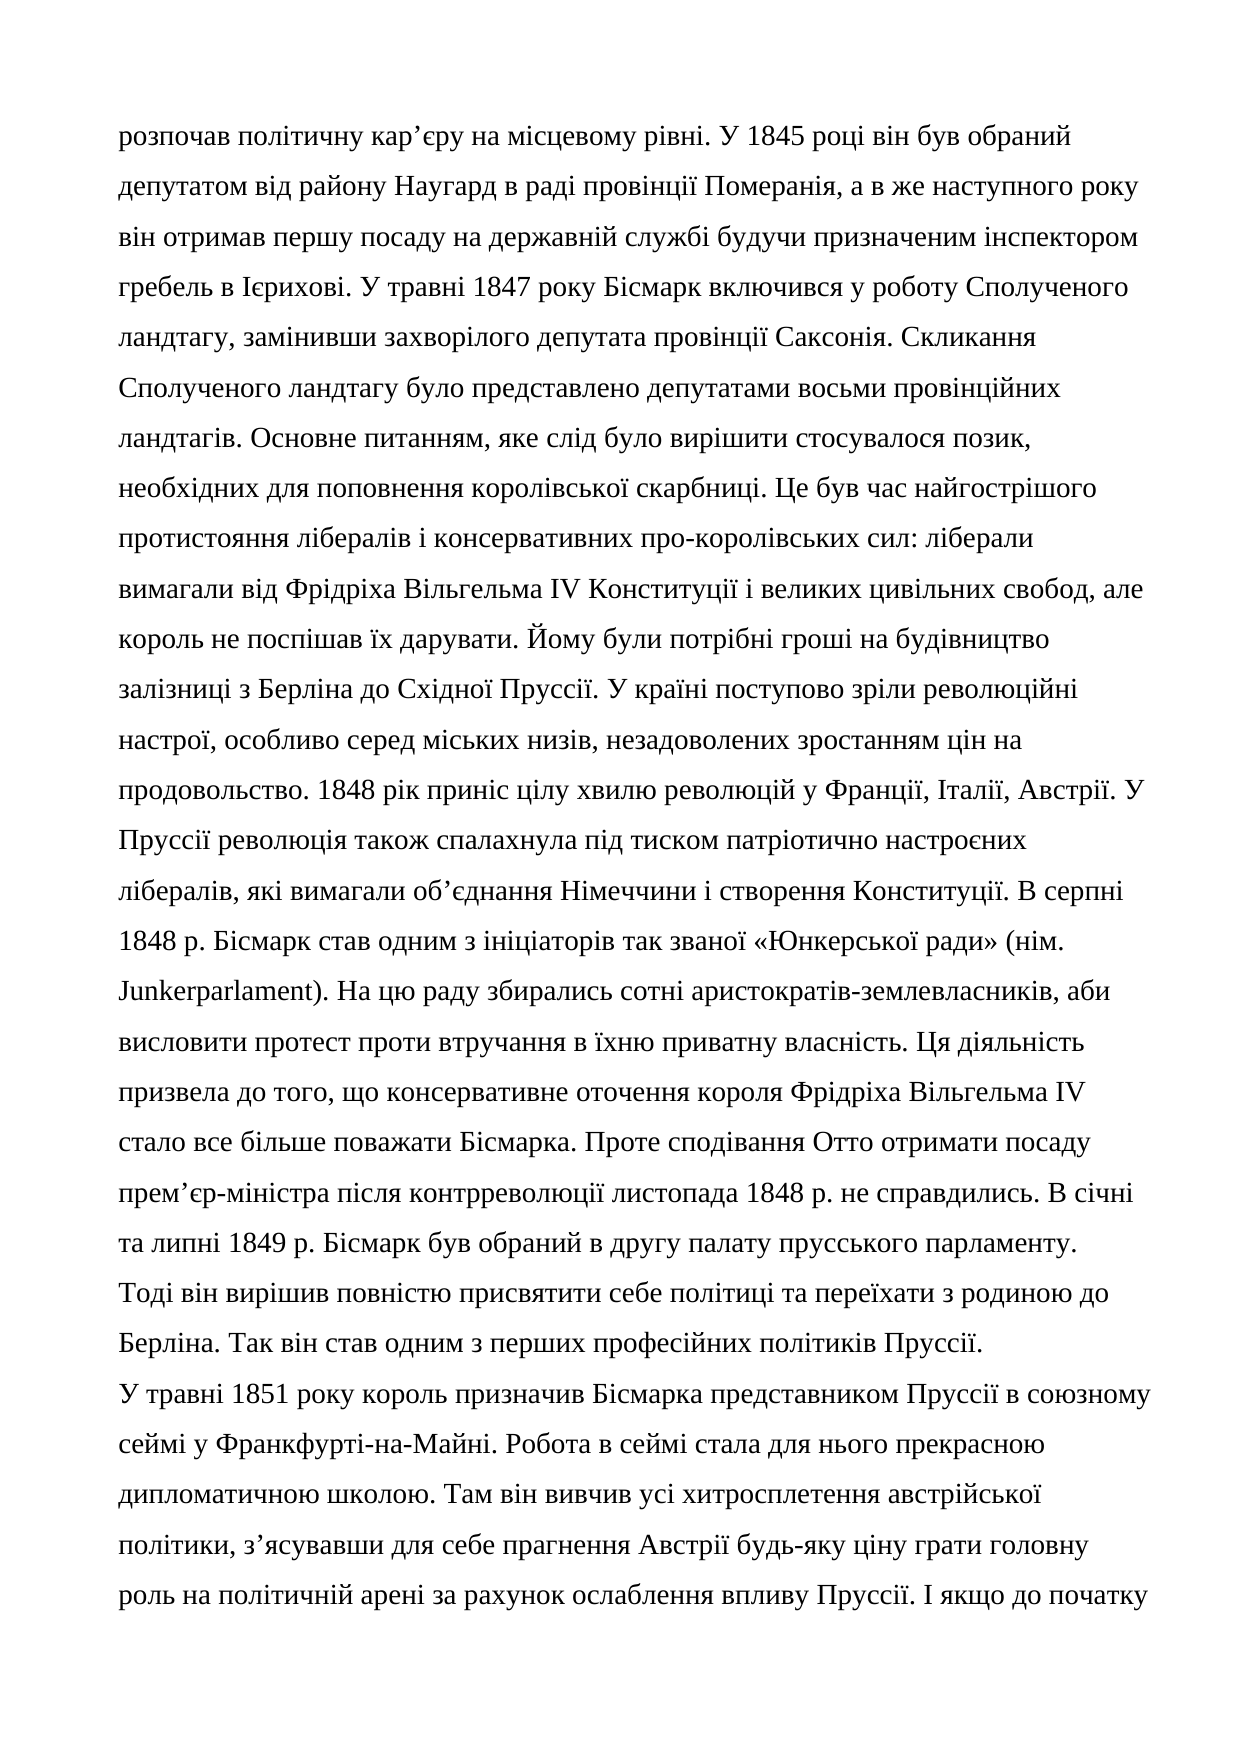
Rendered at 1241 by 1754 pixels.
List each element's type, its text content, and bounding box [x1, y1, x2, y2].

text Тоді він вирішив повністю присвятити себе політиці та переїхати з родиною до Берліна. Так він став одним з перших професійних політиків Пруссії. [118, 1275, 1152, 1359]
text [118, 118, 1152, 1258]
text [118, 1376, 1152, 1611]
